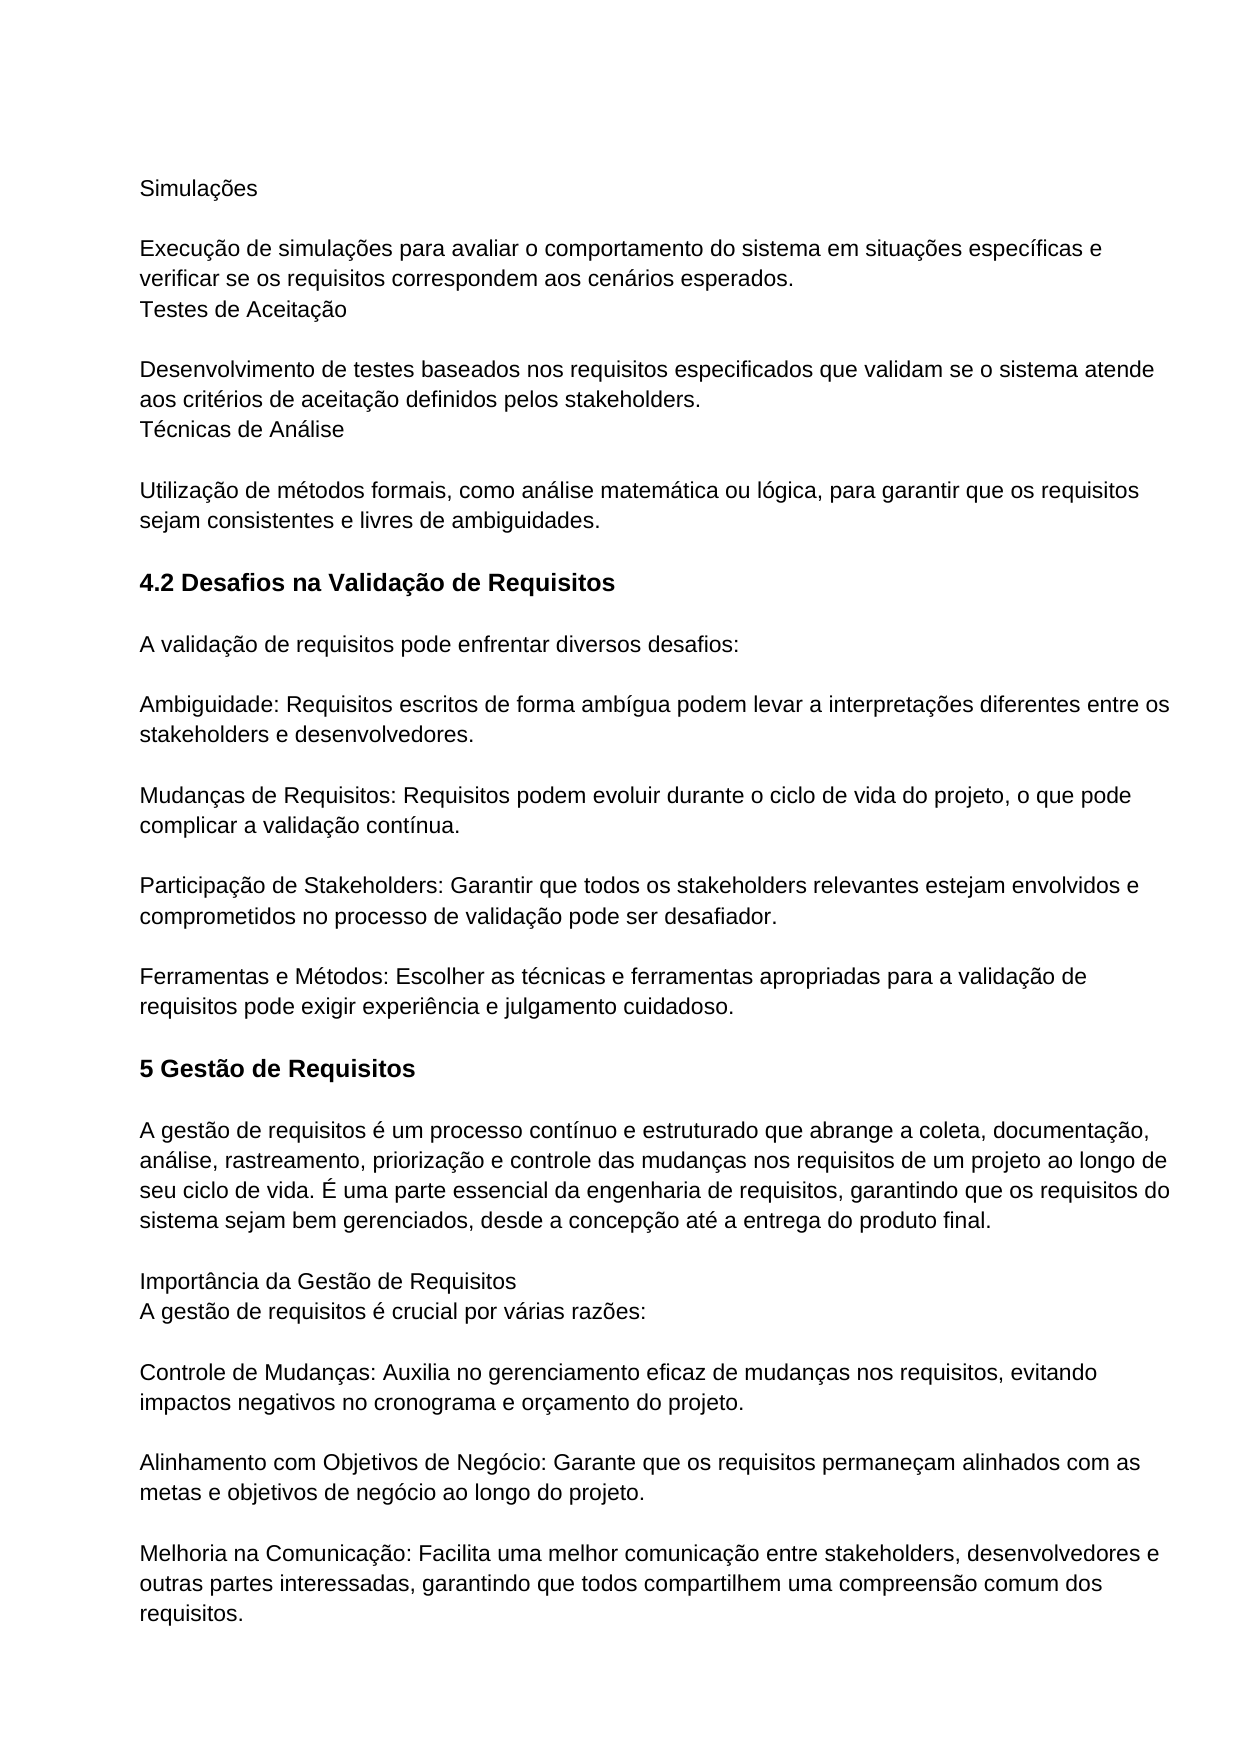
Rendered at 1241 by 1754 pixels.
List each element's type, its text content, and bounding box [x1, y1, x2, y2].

text 4.2 Desafios na Validação de Requisitos [139, 567, 1181, 596]
text Ferramentas e Métodos: Escolher as técnicas e ferramentas apropriadas para a validação de requisitos pode exigir experiência e julgamento cuidadoso​. [139, 963, 1181, 1019]
text Melhoria na Comunicação: Facilita uma melhor comunicação entre stakeholders, desenvolvedores e outras partes interessadas, garantindo que todos compartilhem uma compreensão comum dos requisitos. [139, 1540, 1181, 1627]
text A gestão de requisitos é crucial por várias razões: [139, 1298, 1181, 1324]
text A validação de requisitos pode enfrentar diversos desafios: [139, 631, 1181, 657]
text 5 Gestão de Requisitos [139, 1054, 1181, 1082]
text Utilização de métodos formais, como análise matemática ou lógica, para garantir que os requisitos sejam consistentes e livres de ambiguidades​. [139, 477, 1181, 533]
text Técnicas de Análise [139, 416, 1181, 443]
text Participação de Stakeholders: Garantir que todos os stakeholders relevantes estejam envolvidos e comprometidos no processo de validação pode ser desafiador. [139, 872, 1181, 929]
text Desenvolvimento de testes baseados nos requisitos especificados que validam se o sistema atende aos critérios de aceitação definidos pelos stakeholders. [139, 356, 1181, 413]
text Mudanças de Requisitos: Requisitos podem evoluir durante o ciclo de vida do projeto, o que pode complicar a validação contínua. [139, 782, 1181, 838]
text A gestão de requisitos é um processo contínuo e estruturado que abrange a coleta, documentação, análise, rastreamento, priorização e controle das mudanças nos requisitos de um projeto ao longo de seu ciclo de vida. É uma parte essencial da engenharia de requisitos, garantindo que os requisitos do sistema sejam bem gerenciados, desde a concepção até a entrega do produto final​. [139, 1117, 1181, 1234]
text Ambiguidade: Requisitos escritos de forma ambígua podem levar a interpretações diferentes entre os stakeholders e desenvolvedores. [139, 691, 1181, 748]
text Alinhamento com Objetivos de Negócio: Garante que os requisitos permaneçam alinhados com as metas e objetivos de negócio ao longo do projeto. [139, 1449, 1181, 1506]
text Execução de simulações para avaliar o comportamento do sistema em situações específicas e verificar se os requisitos correspondem aos cenários esperados. [139, 235, 1181, 292]
text Importância da Gestão de Requisitos [139, 1268, 1181, 1294]
text Simulações [139, 175, 1181, 201]
text Controle de Mudanças: Auxilia no gerenciamento eficaz de mudanças nos requisitos, evitando impactos negativos no cronograma e orçamento do projeto. [139, 1358, 1181, 1415]
text Testes de Aceitação [139, 296, 1181, 322]
